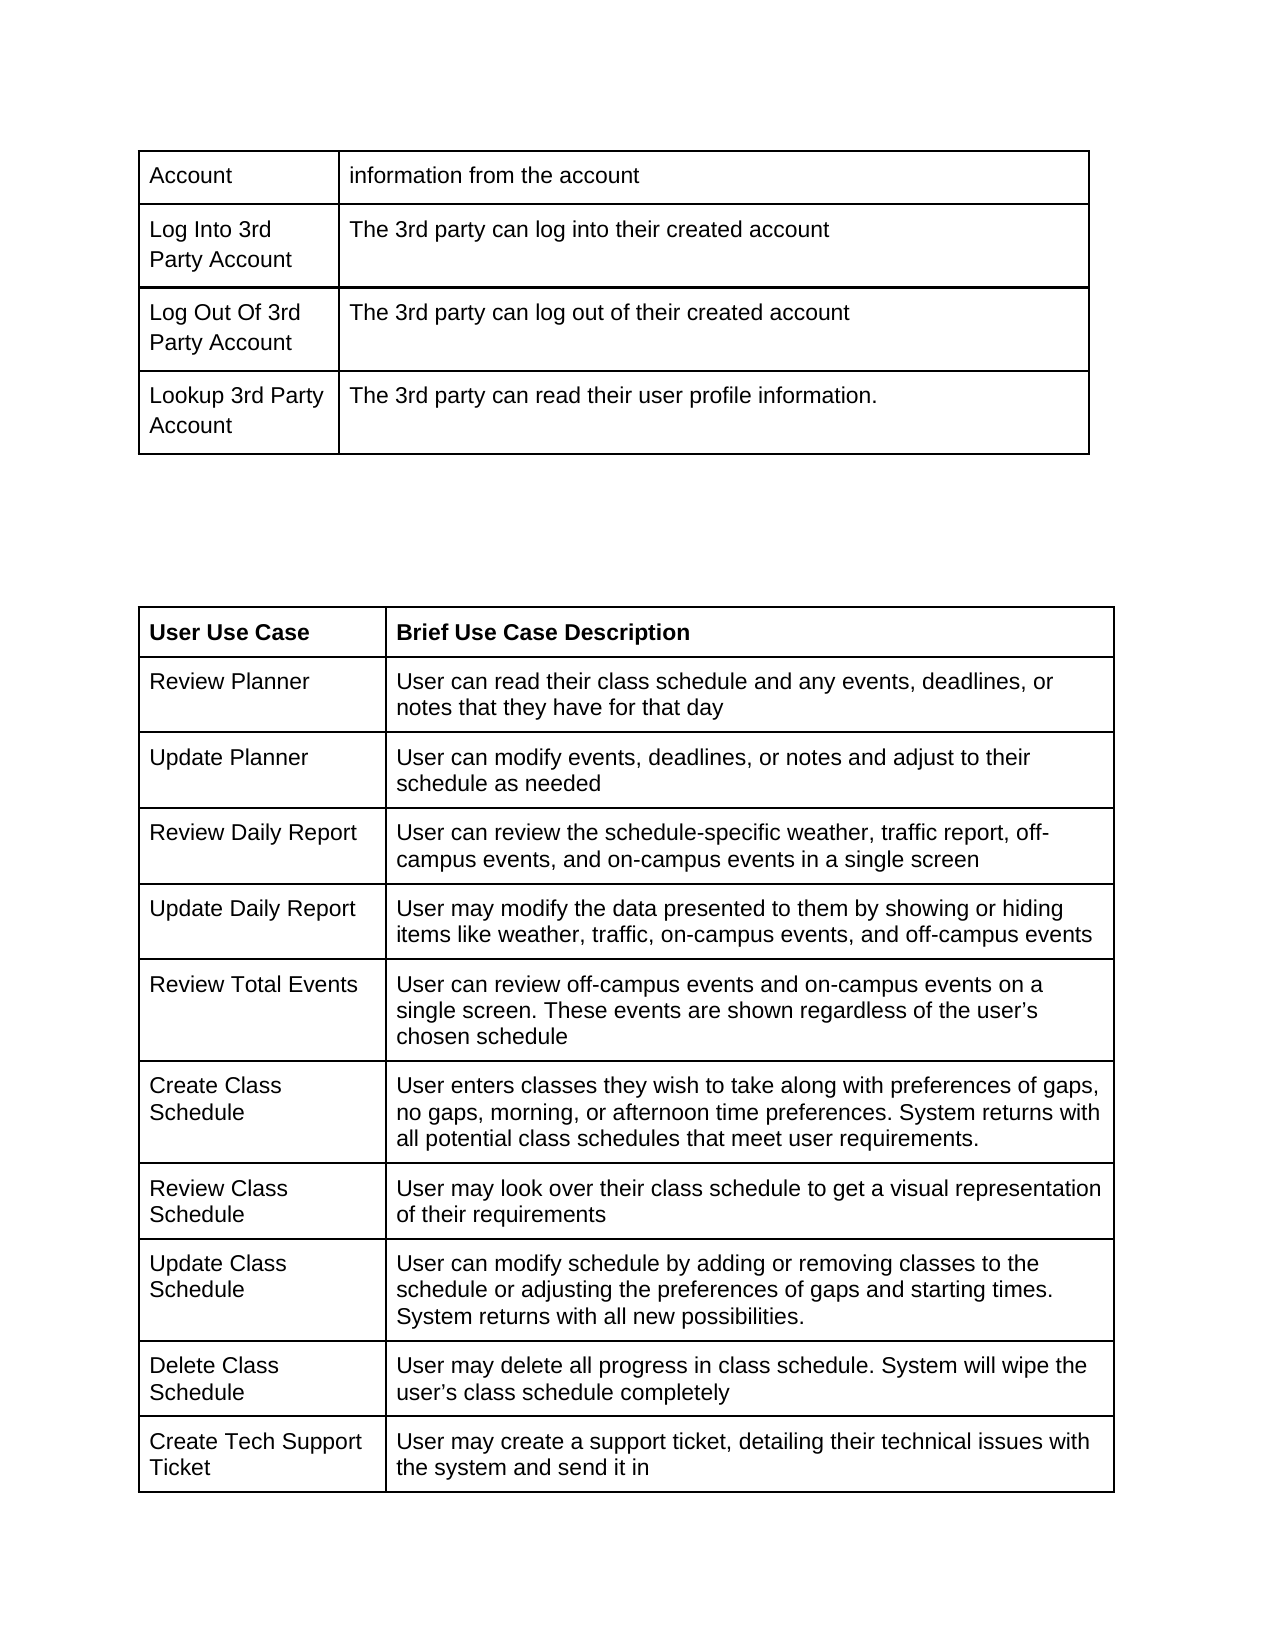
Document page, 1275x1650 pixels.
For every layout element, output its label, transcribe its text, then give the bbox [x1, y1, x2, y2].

table_cell User may create a support ticket, detailing their technical issues with the system and send it in [387, 1417, 1113, 1491]
table_cell Review Daily Report [140, 809, 385, 882]
table_cell User can modify schedule by adding or removing classes to the schedule or adjusting the preferences of gaps and starting times. System returns with all new possibilities. [387, 1240, 1113, 1339]
table_header Brief Use Case Description [387, 608, 1113, 656]
table_cell Update Planner [140, 733, 385, 807]
table_cell User may delete all progress in class schedule. System will wipe the user’s class schedule completely [387, 1342, 1113, 1415]
table_cell Review Class Schedule [140, 1164, 385, 1238]
table_header User Use Case [140, 608, 385, 656]
table_cell Review Planner [140, 658, 385, 731]
table_cell User may modify the data presented to them by showing or hiding items like weather, traffic, on-campus events, and off-campus events [387, 885, 1113, 958]
table_cell Log Into 3rd Party Account [140, 205, 338, 286]
table_cell The 3rd party can log out of their created account [340, 289, 1088, 370]
table_cell Update Daily Report [140, 885, 385, 958]
table_cell Delete Class Schedule [140, 1342, 385, 1415]
table_cell Update Class Schedule [140, 1240, 385, 1339]
table_cell The 3rd party can log into their created account [340, 205, 1088, 286]
table_cell The 3rd party can read their user profile information. [340, 372, 1088, 453]
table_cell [340, 152, 1088, 203]
table_cell User can modify events, deadlines, or notes and adjust to their schedule as needed [387, 733, 1113, 807]
table_cell User can review the schedule-specific weather, traffic report, off-campus events, and on-campus events in a single screen [387, 809, 1113, 882]
table_cell User enters classes they wish to take along with preferences of gaps, no gaps, morning, or afternoon time preferences. System returns with all potential class schedules that meet user requirements. [387, 1062, 1113, 1162]
table_cell User may look over their class schedule to get a visual representation of their requirements [387, 1164, 1113, 1238]
table_cell User can read their class schedule and any events, deadlines, or notes that they have for that day [387, 658, 1113, 731]
table_cell Create Class Schedule [140, 1062, 385, 1162]
table_cell Lookup 3rd Party Account [140, 372, 338, 453]
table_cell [140, 152, 338, 203]
table_cell Review Total Events [140, 960, 385, 1060]
table_cell User can review off-campus events and on-campus events on a single screen. These events are shown regardless of the user’s chosen schedule [387, 960, 1113, 1060]
table_cell Log Out Of 3rd Party Account [140, 289, 338, 370]
table_cell Create Tech Support Ticket [140, 1417, 385, 1491]
